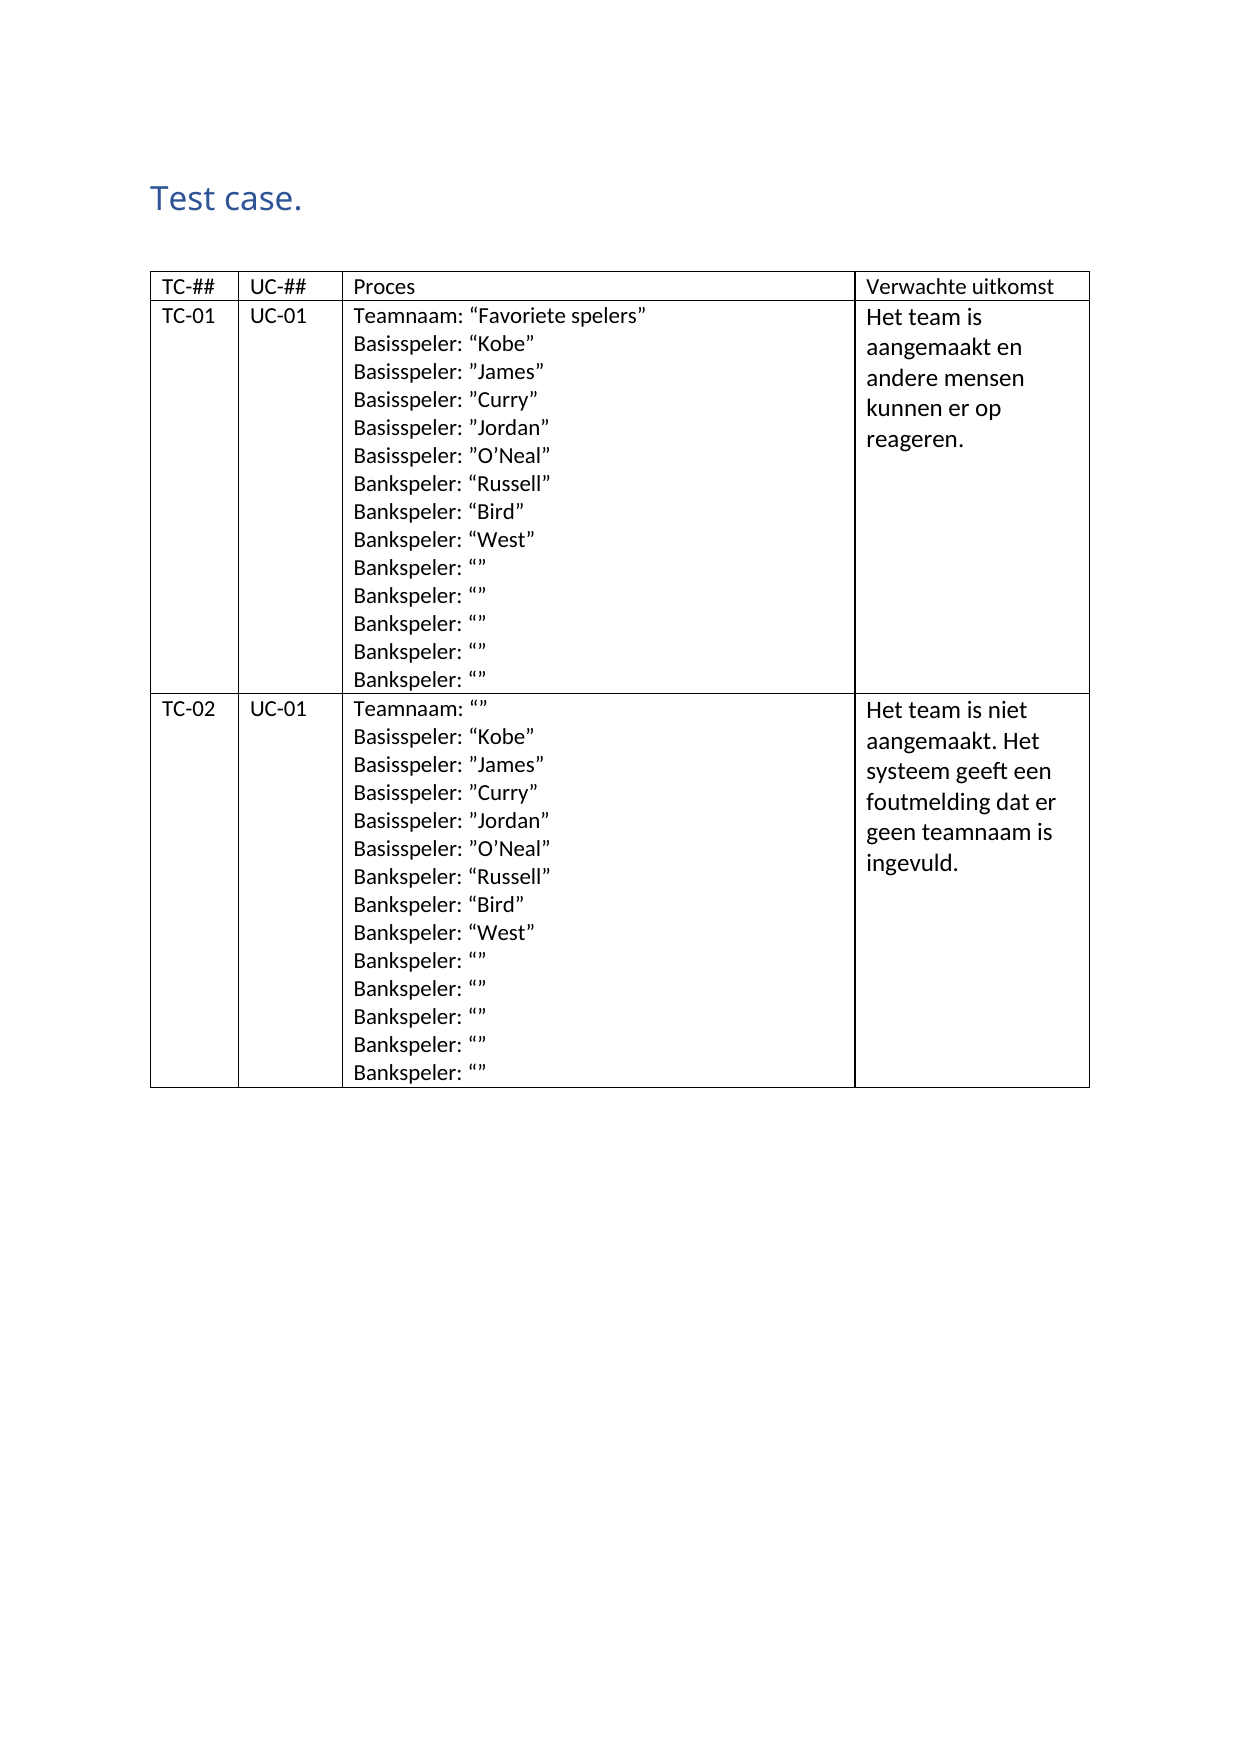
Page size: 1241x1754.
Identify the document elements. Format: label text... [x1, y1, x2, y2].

table_cell TC-02 [151, 694, 238, 1087]
table_header TC-## [151, 272, 238, 300]
table_header UC-## [239, 272, 342, 300]
table_cell Teamnaam: “Favoriete spelers” Basisspeler: “Kobe” Basisspeler: ”James” Basisspeler: ”Curry” Basisspeler: ”Jordan” Basisspeler: ”O’Neal” Bankspeler: “Russell” Bankspeler: “Bird” Bankspeler: “West” Bankspeler: “” Bankspeler: “” Bankspeler: “” Bankspeler: “” Bankspeler: “” [343, 301, 854, 693]
table_cell TC-01 [151, 301, 238, 693]
table_cell Teamnaam: “” Basisspeler: “Kobe” Basisspeler: ”James” Basisspeler: ”Curry” Basisspeler: ”Jordan” Basisspeler: ”O’Neal” Bankspeler: “Russell” Bankspeler: “Bird” Bankspeler: “West” Bankspeler: “” Bankspeler: “” Bankspeler: “” Bankspeler: “” Bankspeler: “” [343, 694, 854, 1087]
subtitle Test case. [150, 175, 1090, 220]
table_cell UC-01 [239, 694, 342, 1087]
table_header Verwachte uitkomst [856, 272, 1089, 300]
table_cell Het team is niet aangemaakt. Het systeem geeft een foutmelding dat er geen teamnaam is ingevuld. [856, 694, 1089, 1087]
table_header Proces [343, 272, 854, 300]
table_cell UC-01 [239, 301, 342, 693]
table_cell Het team is aangemaakt en andere mensen kunnen er op reageren. [856, 301, 1089, 693]
